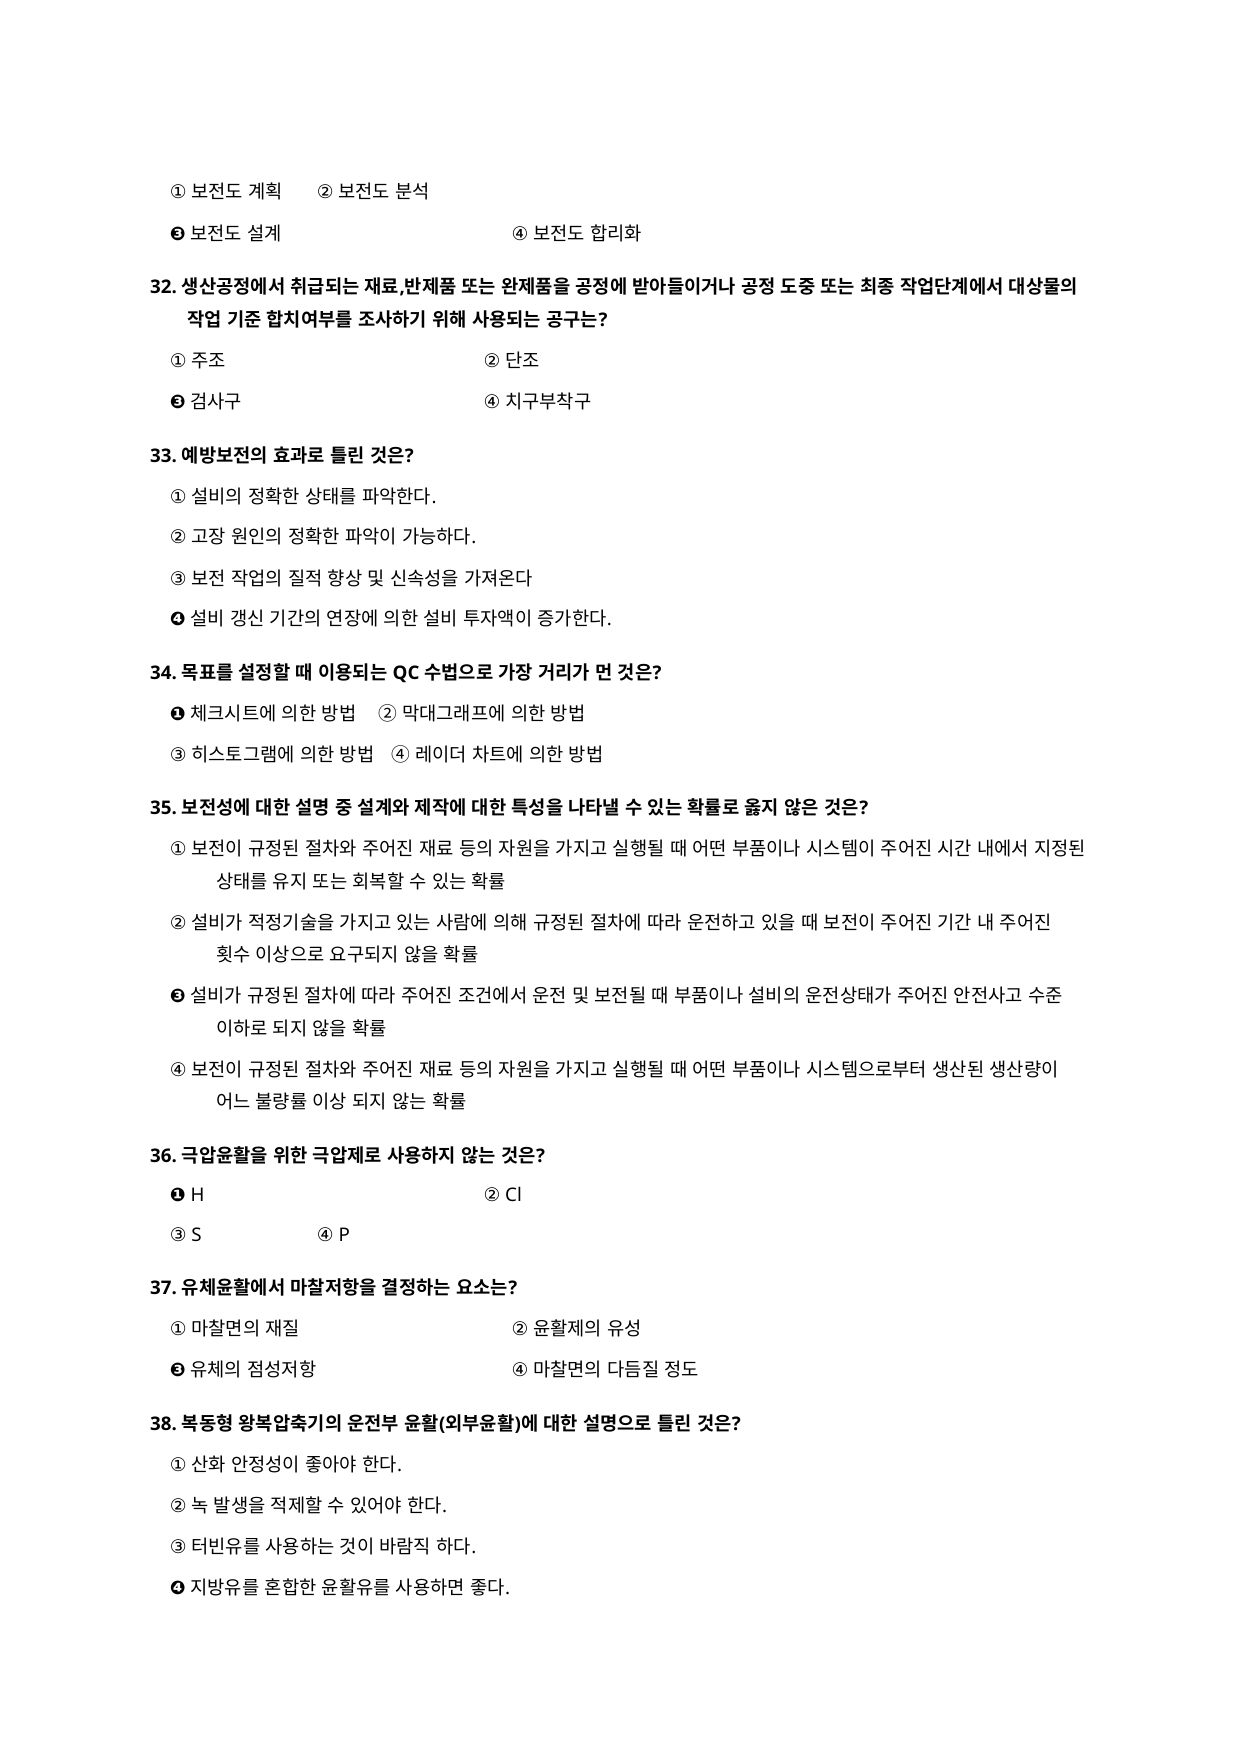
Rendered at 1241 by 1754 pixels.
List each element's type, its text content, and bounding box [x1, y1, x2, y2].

text 37. 유체윤활에서 마찰저항을 결정하는 요소는? [150, 1273, 1090, 1300]
text ❸ 검사구 ④ 치구부착구 [150, 387, 1090, 414]
text ① 산화 안정성이 좋아야 한다. [150, 1449, 1090, 1477]
text ③ 히스토그램에 의한 방법 ④ 레이더 차트에 의한 방법 [150, 739, 1090, 767]
text ❶ 체크시트에 의한 방법 ② 막대그래프에 의한 방법 [150, 698, 1090, 726]
text ① 주조 ② 단조 [150, 346, 1090, 373]
text ❸ 보전도 설계 ④ 보전도 합리화 [150, 218, 1090, 246]
text ❹ 설비 갱신 기간의 연장에 의한 설비 투자액이 증가한다. [150, 604, 1090, 631]
text ② 녹 발생을 적제할 수 있어야 한다. [150, 1490, 1090, 1518]
text ② 설비가 적정기술을 가지고 있는 사람에 의해 규정된 절차에 따라 운전하고 있을 때 보전이 주어진 기간 내 주어진 횟수 이상으로 요구되지 않을 확률 [150, 907, 1090, 967]
text ④ 보전이 규정된 절차와 주어진 재료 등의 자원을 가지고 실행될 때 어떤 부품이나 시스템으로부터 생산된 생산량이 어느 불량률 이상 되지 않는 확률 [150, 1054, 1090, 1114]
text 38. 복동형 왕복압축기의 운전부 윤활(외부윤활)에 대한 설명으로 틀린 것은? [150, 1408, 1090, 1436]
text ② 고장 원인의 정확한 파악이 가능하다. [150, 522, 1090, 549]
text 33. 예방보전의 효과로 틀린 것은? [150, 440, 1090, 467]
text 34. 목표를 설정할 때 이용되는 QC 수법으로 가장 거리가 먼 것은? [150, 657, 1090, 685]
text ① 보전도 계획 ② 보전도 분석 [150, 177, 1090, 204]
text ❶ H ② Cl [150, 1181, 1090, 1207]
text ③ S ④ P [150, 1221, 1090, 1246]
text ① 보전이 규정된 절차와 주어진 재료 등의 자원을 가지고 실행될 때 어떤 부품이나 시스템이 주어진 시간 내에서 지정된 상태를 유지 또는 회복할 수 있는 확률 [150, 834, 1090, 893]
text ❹ 지방유를 혼합한 윤활유를 사용하면 좋다. [150, 1572, 1090, 1599]
text 36. 극압윤활을 위한 극압제로 사용하지 않는 것은? [150, 1140, 1090, 1168]
text ❸ 유체의 점성저항 ④ 마찰면의 다듬질 정도 [150, 1355, 1090, 1382]
text ③ 보전 작업의 질적 향상 및 신속성을 가져온다 [150, 563, 1090, 590]
text ① 설비의 정확한 상태를 파악한다. [150, 481, 1090, 508]
text ❸ 설비가 규정된 절차에 따라 주어진 조건에서 운전 및 보전될 때 부품이나 설비의 운전상태가 주어진 안전사고 수준 이하로 되지 않을 확률 [150, 981, 1090, 1041]
text ③ 터빈유를 사용하는 것이 바람직 하다. [150, 1531, 1090, 1558]
text ① 마찰면의 재질 ② 윤활제의 유성 [150, 1314, 1090, 1341]
text 32. 생산공정에서 취급되는 재료,반제품 또는 완제품을 공정에 받아들이거나 공정 도중 또는 최종 작업단계에서 대상물의 작업 기준 합치여부를 조사하기 위해 사용되는 공구는? [150, 272, 1090, 332]
text 35. 보전성에 대한 설명 중 설계와 제작에 대한 특성을 나타낼 수 있는 확률로 옳지 않은 것은? [150, 793, 1090, 820]
